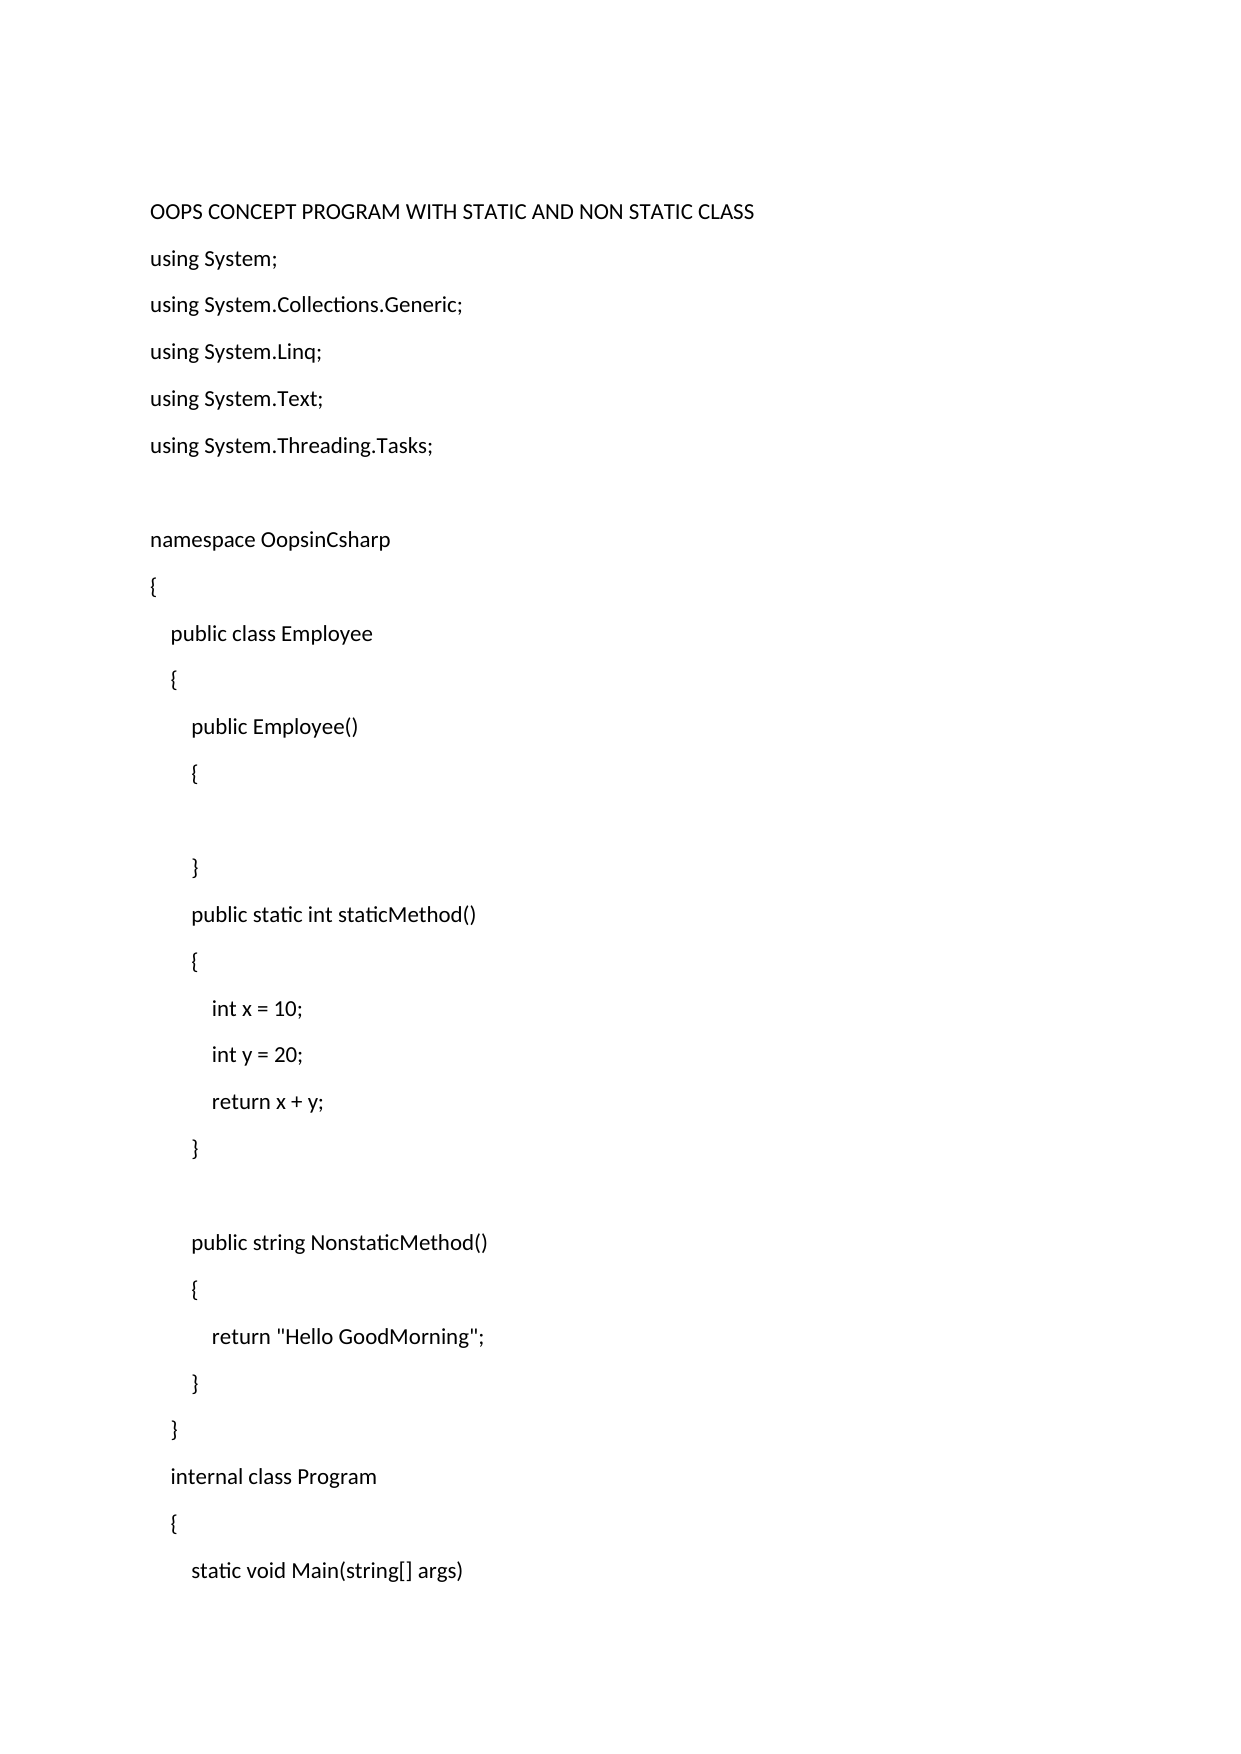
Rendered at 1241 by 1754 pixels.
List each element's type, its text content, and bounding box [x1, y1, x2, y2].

text int x = 10; [150, 994, 1090, 1022]
text public static int staticMethod() [150, 900, 1090, 928]
text public class Employee [150, 619, 1090, 647]
text OOPS CONCEPT PROGRAM WITH STATIC AND NON STATIC CLASS [150, 197, 1090, 225]
text { [150, 1275, 1090, 1303]
text using System; [150, 244, 1090, 272]
text int y = 20; [150, 1041, 1090, 1069]
text return "Hello GoodMorning"; [150, 1322, 1090, 1350]
text { [150, 666, 1090, 694]
text using System.Linq; [150, 337, 1090, 366]
text } [150, 1134, 1090, 1162]
text { [150, 1509, 1090, 1537]
text } [150, 1416, 1090, 1444]
text { [150, 947, 1090, 975]
text using System.Threading.Tasks; [150, 431, 1090, 459]
text namespace OopsinCsharp [150, 525, 1090, 553]
text static void Main(string[] args) [150, 1556, 1090, 1584]
text public string NonstaticMethod() [150, 1228, 1090, 1256]
text using System.Text; [150, 384, 1090, 412]
text { [150, 572, 1090, 600]
text using System.Collections.Generic; [150, 291, 1090, 319]
text } [150, 853, 1090, 881]
text return x + y; [150, 1087, 1090, 1116]
text } [150, 1369, 1090, 1397]
text internal class Program [150, 1462, 1090, 1491]
text public Employee() [150, 712, 1090, 741]
text { [150, 759, 1090, 787]
